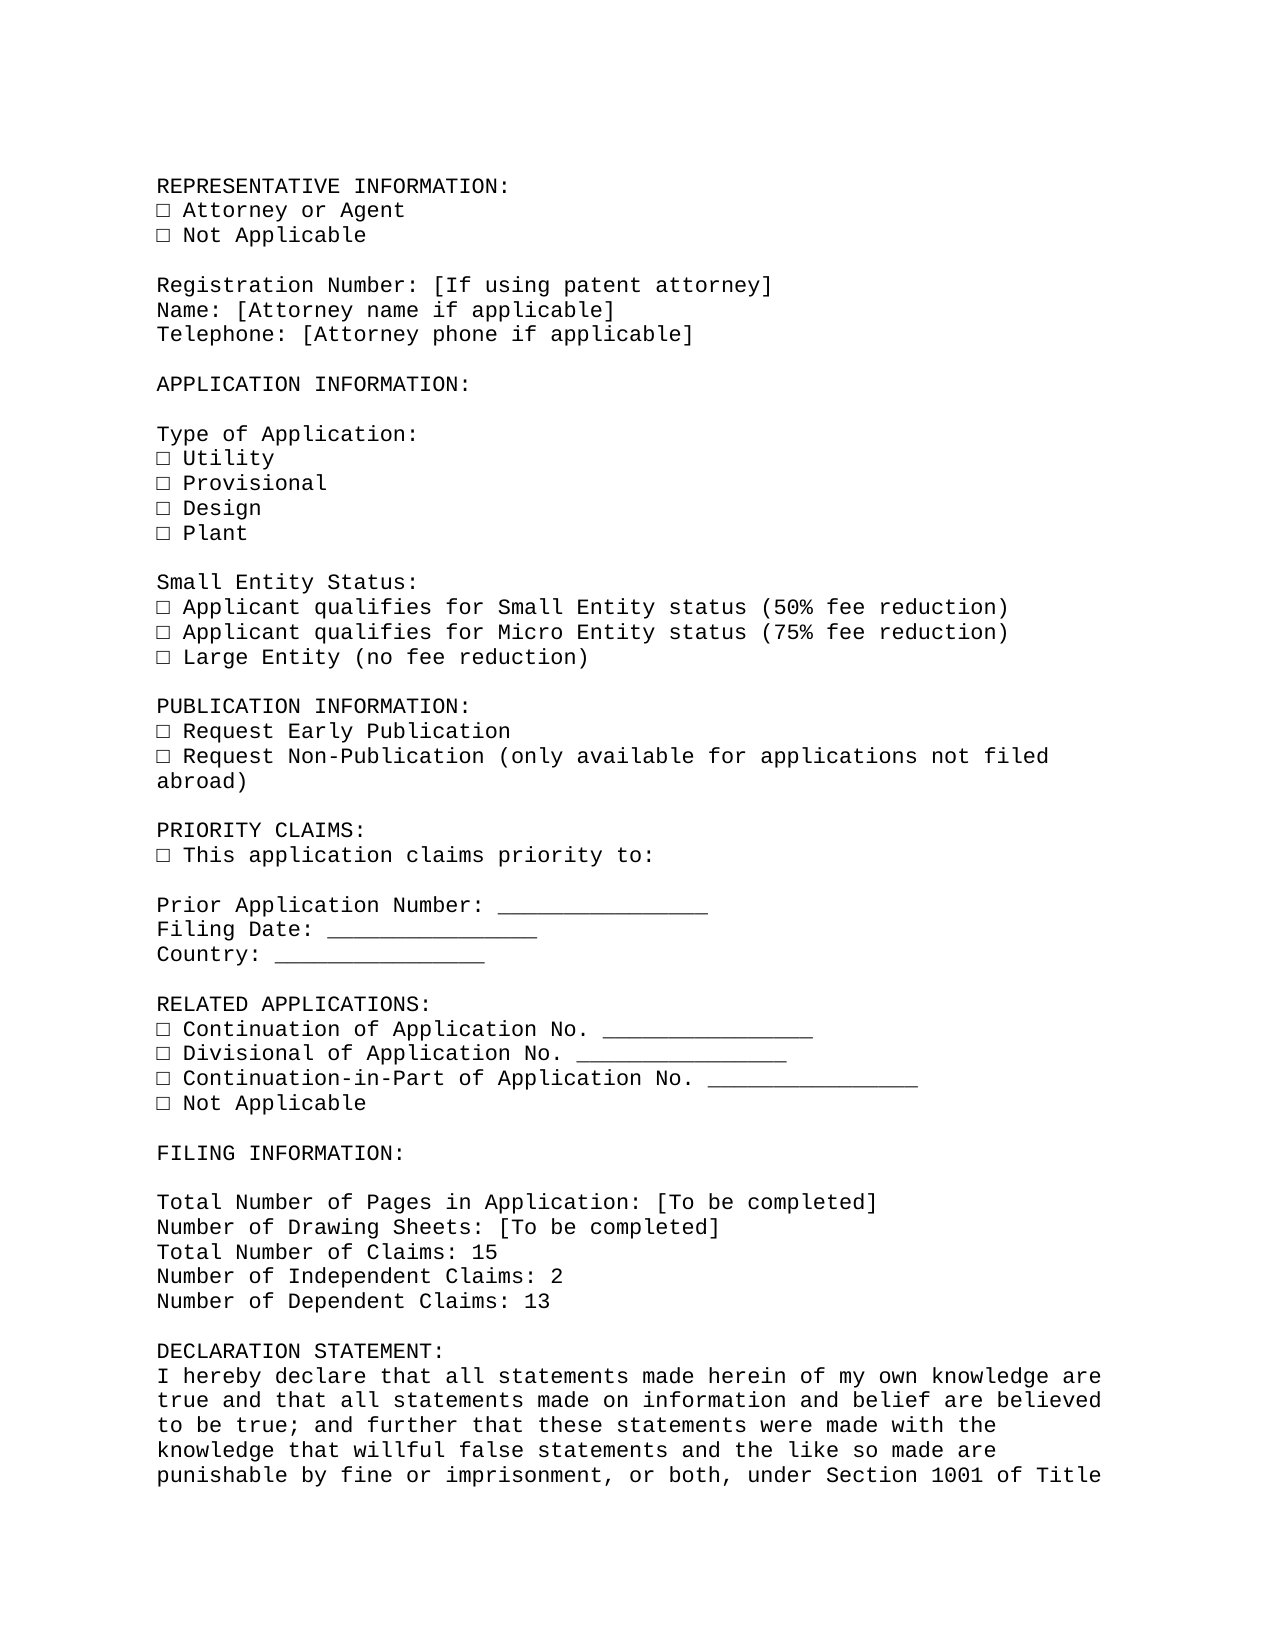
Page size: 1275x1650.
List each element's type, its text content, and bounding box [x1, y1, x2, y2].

text □ Request Early Publication [156, 720, 1118, 745]
text Filing Date: ________________ [156, 918, 1118, 943]
text Type of Application: [156, 423, 1118, 447]
text □ Attorney or Agent [156, 199, 1118, 224]
text □ Continuation of Application No. ________________ [156, 1018, 1118, 1042]
text RELATED APPLICATIONS: [156, 993, 1118, 1018]
text Number of Dependent Claims: 13 [156, 1290, 1118, 1315]
text PRIORITY CLAIMS: [156, 819, 1118, 844]
text □ Utility [156, 447, 1118, 472]
text Telephone: [Attorney phone if applicable] [156, 323, 1118, 348]
text Total Number of Pages in Application: [To be completed] [156, 1191, 1118, 1216]
text FILING INFORMATION: [156, 1142, 1118, 1166]
text □ Design [156, 497, 1118, 522]
text □ Divisional of Application No. ________________ [156, 1042, 1118, 1067]
text □ This application claims priority to: [156, 844, 1118, 869]
text Prior Application Number: ________________ [156, 894, 1118, 918]
text APPLICATION INFORMATION: [156, 373, 1118, 398]
text REPRESENTATIVE INFORMATION: [156, 175, 1118, 199]
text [156, 1365, 1118, 1489]
text □ Applicant qualifies for Micro Entity status (75% fee reduction) [156, 621, 1118, 646]
text □ Request Non-Publication (only available for applications not filed abroad) [156, 745, 1118, 794]
text □ Not Applicable [156, 1092, 1118, 1117]
text □ Large Entity (no fee reduction) [156, 646, 1118, 671]
text Number of Independent Claims: 2 [156, 1266, 1118, 1290]
text Number of Drawing Sheets: [To be completed] [156, 1216, 1118, 1241]
text □ Plant [156, 522, 1118, 547]
text PUBLICATION INFORMATION: [156, 695, 1118, 720]
text □ Continuation-in-Part of Application No. ________________ [156, 1067, 1118, 1092]
text Country: ________________ [156, 943, 1118, 968]
text DECLARATION STATEMENT: [156, 1340, 1118, 1365]
text Registration Number: [If using patent attorney] [156, 274, 1118, 299]
text Total Number of Claims: 15 [156, 1241, 1118, 1266]
text □ Provisional [156, 472, 1118, 497]
text Small Entity Status: [156, 571, 1118, 596]
text Name: [Attorney name if applicable] [156, 299, 1118, 323]
text □ Not Applicable [156, 224, 1118, 249]
text □ Applicant qualifies for Small Entity status (50% fee reduction) [156, 596, 1118, 621]
